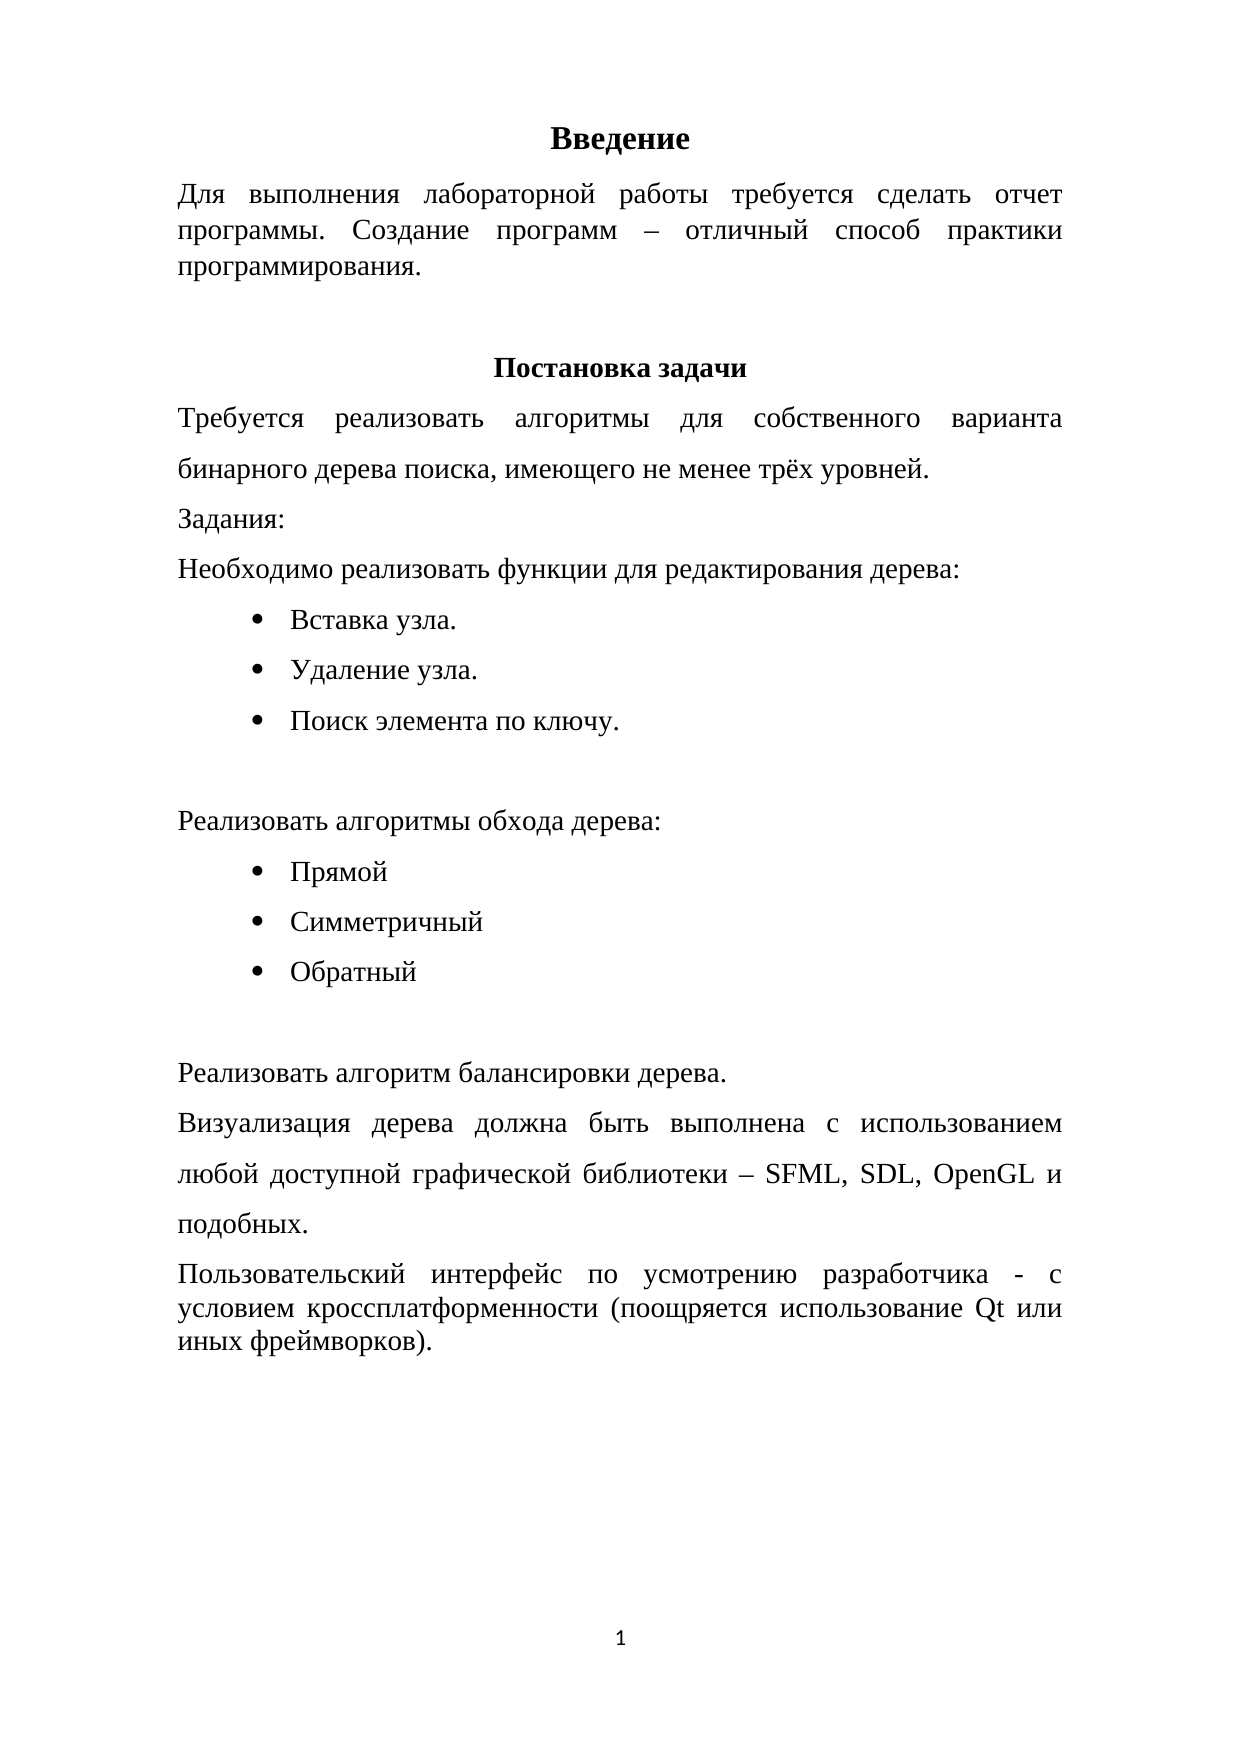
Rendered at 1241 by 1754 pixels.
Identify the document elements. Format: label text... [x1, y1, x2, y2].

text Реализовать алгоритм балансировки дерева. [177, 1055, 1063, 1089]
text Введение [177, 118, 1063, 156]
list Вставка узла. [252, 602, 1063, 635]
list Поиск элемента по ключу. [252, 703, 1063, 736]
text Требуется реализовать алгоритмы для собственного варианта бинарного дерева поиска, имеющего не менее трёх уровней. [177, 401, 1063, 484]
text Визуализация дерева должна быть выполнена с использованием любой доступной графической библиотеки – SFML, SDL, OpenGL и подобных. [177, 1106, 1063, 1240]
text Для выполнения лабораторной работы требуется сделать отчет программы. Создание программ – отличный способ практики программирования. [177, 176, 1063, 282]
list Удаление узла. [252, 652, 1063, 686]
list Прямой [252, 854, 1063, 887]
text Постановка задачи [177, 350, 1063, 384]
text Задания: [177, 501, 1063, 535]
list Обратный [252, 954, 1063, 988]
text Реализовать алгоритмы обхода дерева: [177, 803, 1063, 837]
text Необходимо реализовать функции для редактирования дерева: [177, 551, 1063, 585]
list Симметричный [252, 904, 1063, 938]
text Пользовательский интерфейс по усмотрению разработчика - с условием кроссплатформенности (поощряется использование Qt или иных фреймворков). [177, 1256, 1063, 1357]
